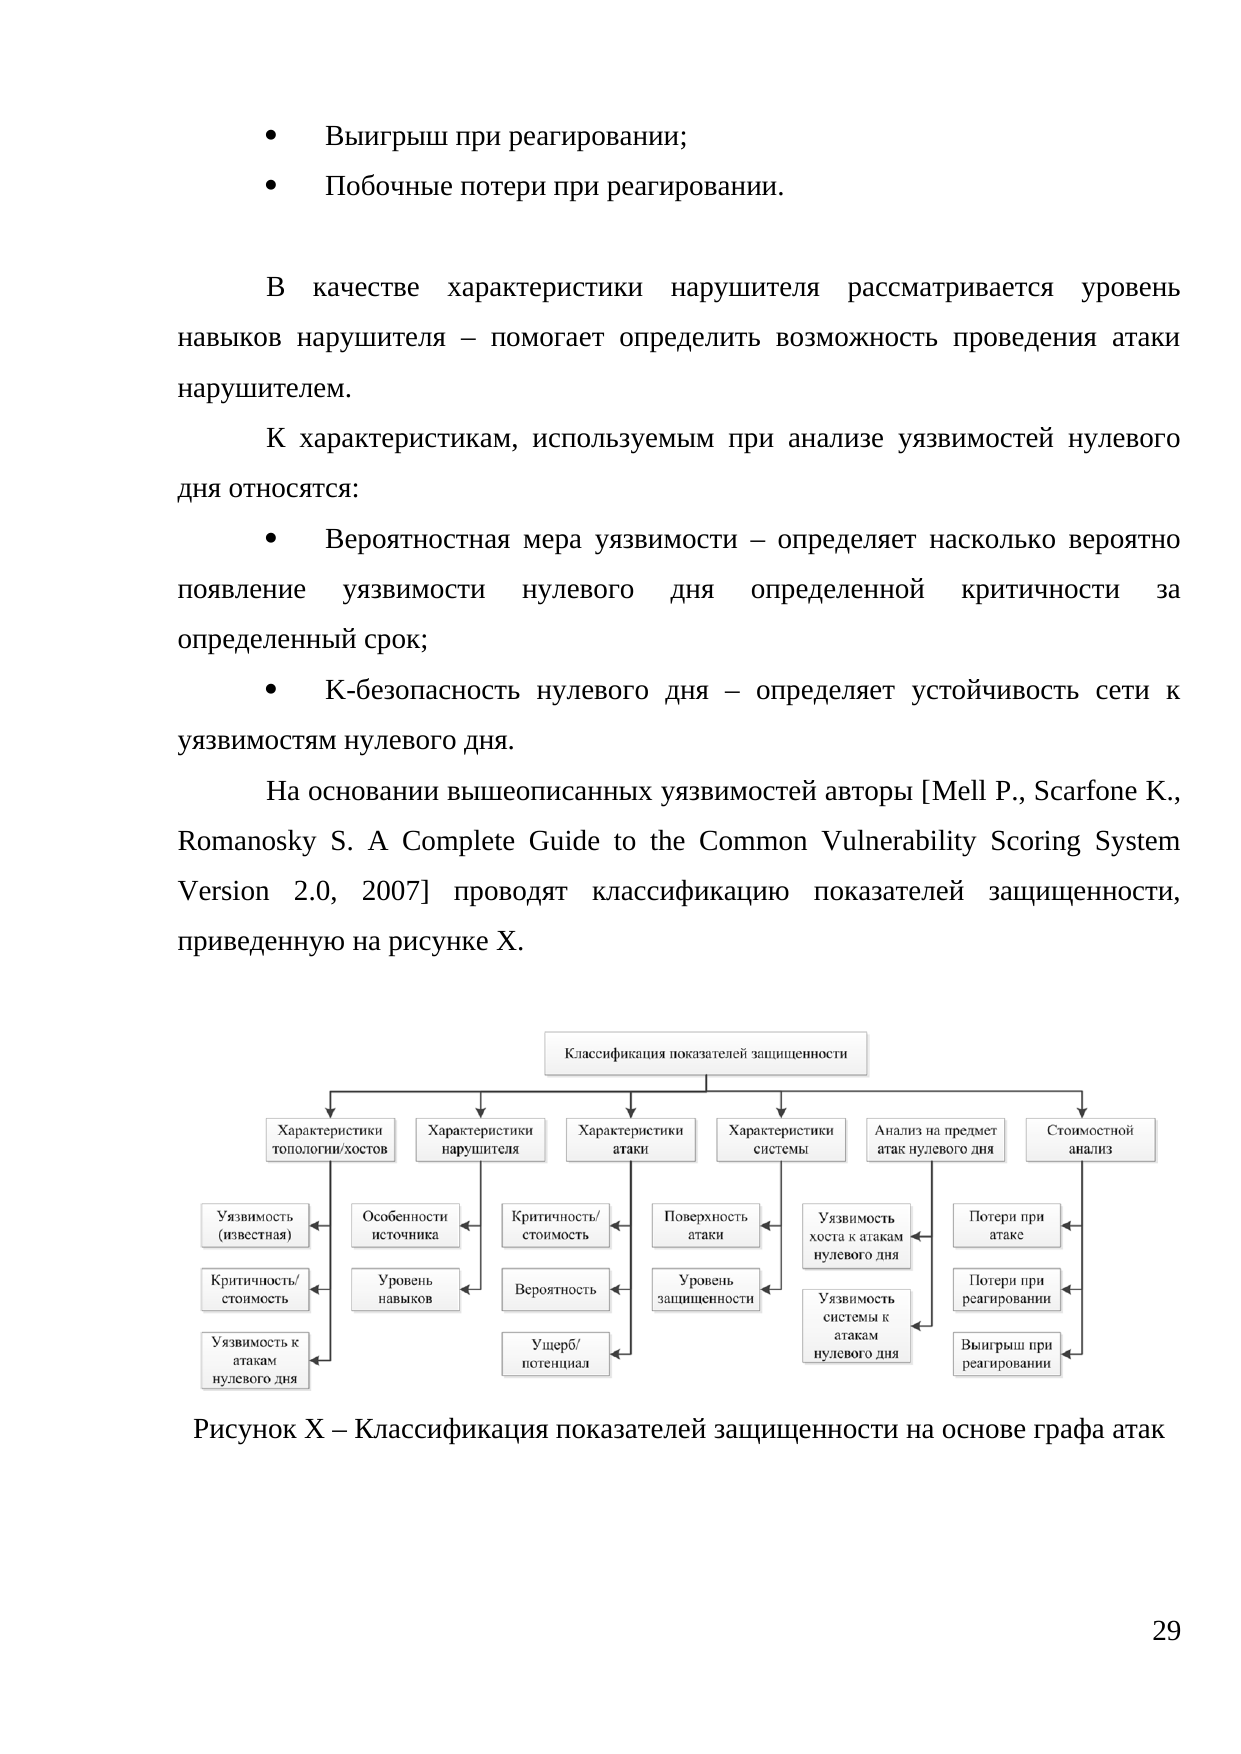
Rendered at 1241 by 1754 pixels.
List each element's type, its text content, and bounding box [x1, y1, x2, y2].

list К характеристикам, используемым при анализе уязвимостей нулевого дня относятся: [177, 420, 1181, 504]
picture [178, 1024, 1180, 1395]
text Рисунок Х – Классификация показателей защищенности на основе графа атак [177, 1411, 1181, 1445]
list Выигрыш при реагировании; [177, 118, 1181, 152]
list В качестве характеристики нарушителя рассматривается уровень навыков нарушителя – помогает определить возможность проведения атаки нарушителем. [177, 269, 1181, 403]
list На основании вышеописанных уязвимостей авторы [Mell P., Scarfone K., Romanosky S. A Complete Guide to the Common Vulnerability Scoring System Version 2.0, 2007] проводят классификацию показателей защищенности, приведенную на рисунке Х. [177, 773, 1181, 957]
list K-безопасность нулевого дня – определяет устойчивость сети к уязвимостям нулевого дня. [177, 672, 1181, 756]
list Вероятностная мера уязвимости – определяет насколько вероятно появление уязвимости нулевого дня определенной критичности за определенный срок; [177, 521, 1181, 655]
list Побочные потери при реагировании. [177, 168, 1181, 202]
